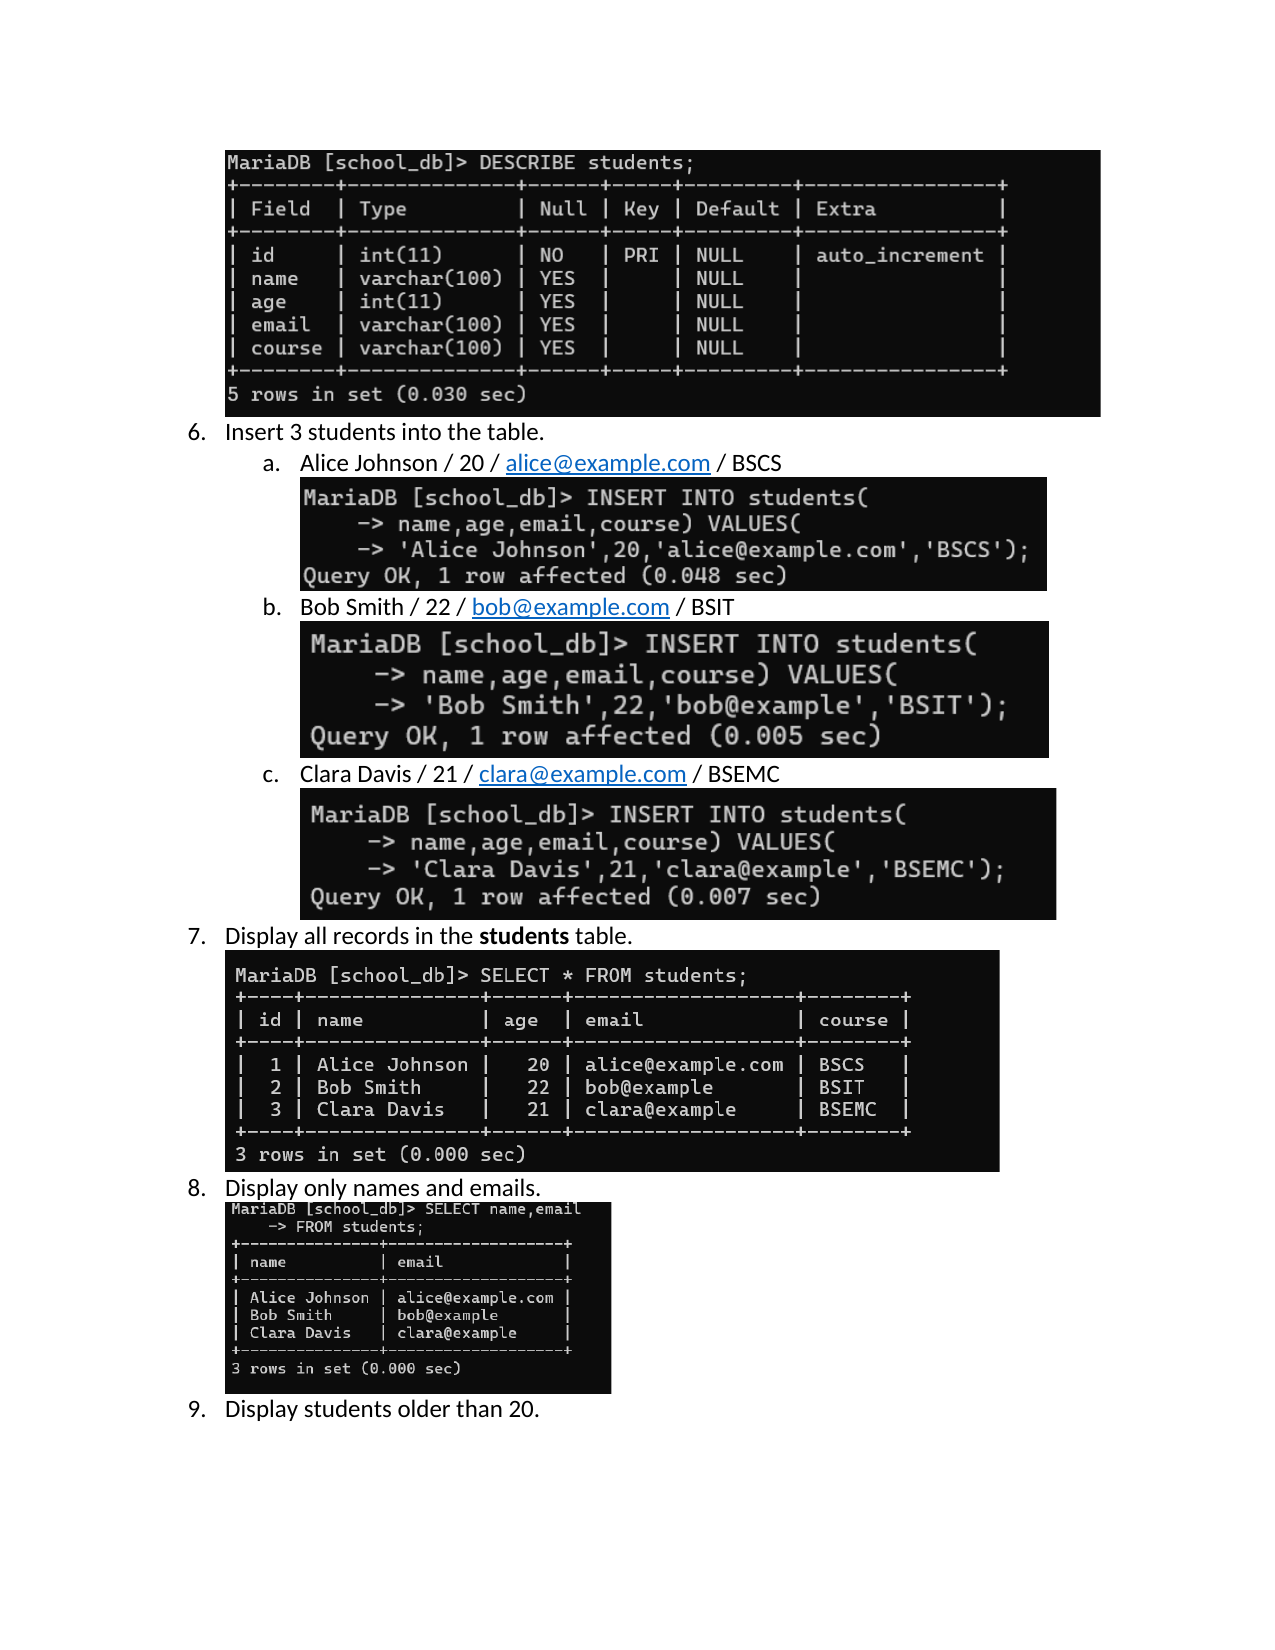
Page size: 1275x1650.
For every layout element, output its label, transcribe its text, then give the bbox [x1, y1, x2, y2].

list Bob Smith / 22 / bob@example.com / BSIT [262, 591, 1125, 621]
list Display all records in the students table. [187, 920, 1125, 950]
list Insert 3 students into the table. [187, 416, 1125, 447]
list Clara Davis / 21 / clara@example.com / BSEMC [262, 758, 1125, 788]
list Display students older than 20. [187, 1393, 1125, 1424]
picture [225, 950, 1000, 1172]
picture [225, 1202, 612, 1394]
picture [225, 150, 1101, 417]
picture [300, 477, 1047, 591]
picture [300, 621, 1049, 758]
picture [300, 788, 1057, 920]
list Alice Johnson / 20 / alice@example.com / BSCS [262, 447, 1125, 477]
list Display only names and emails. [187, 1172, 1125, 1202]
